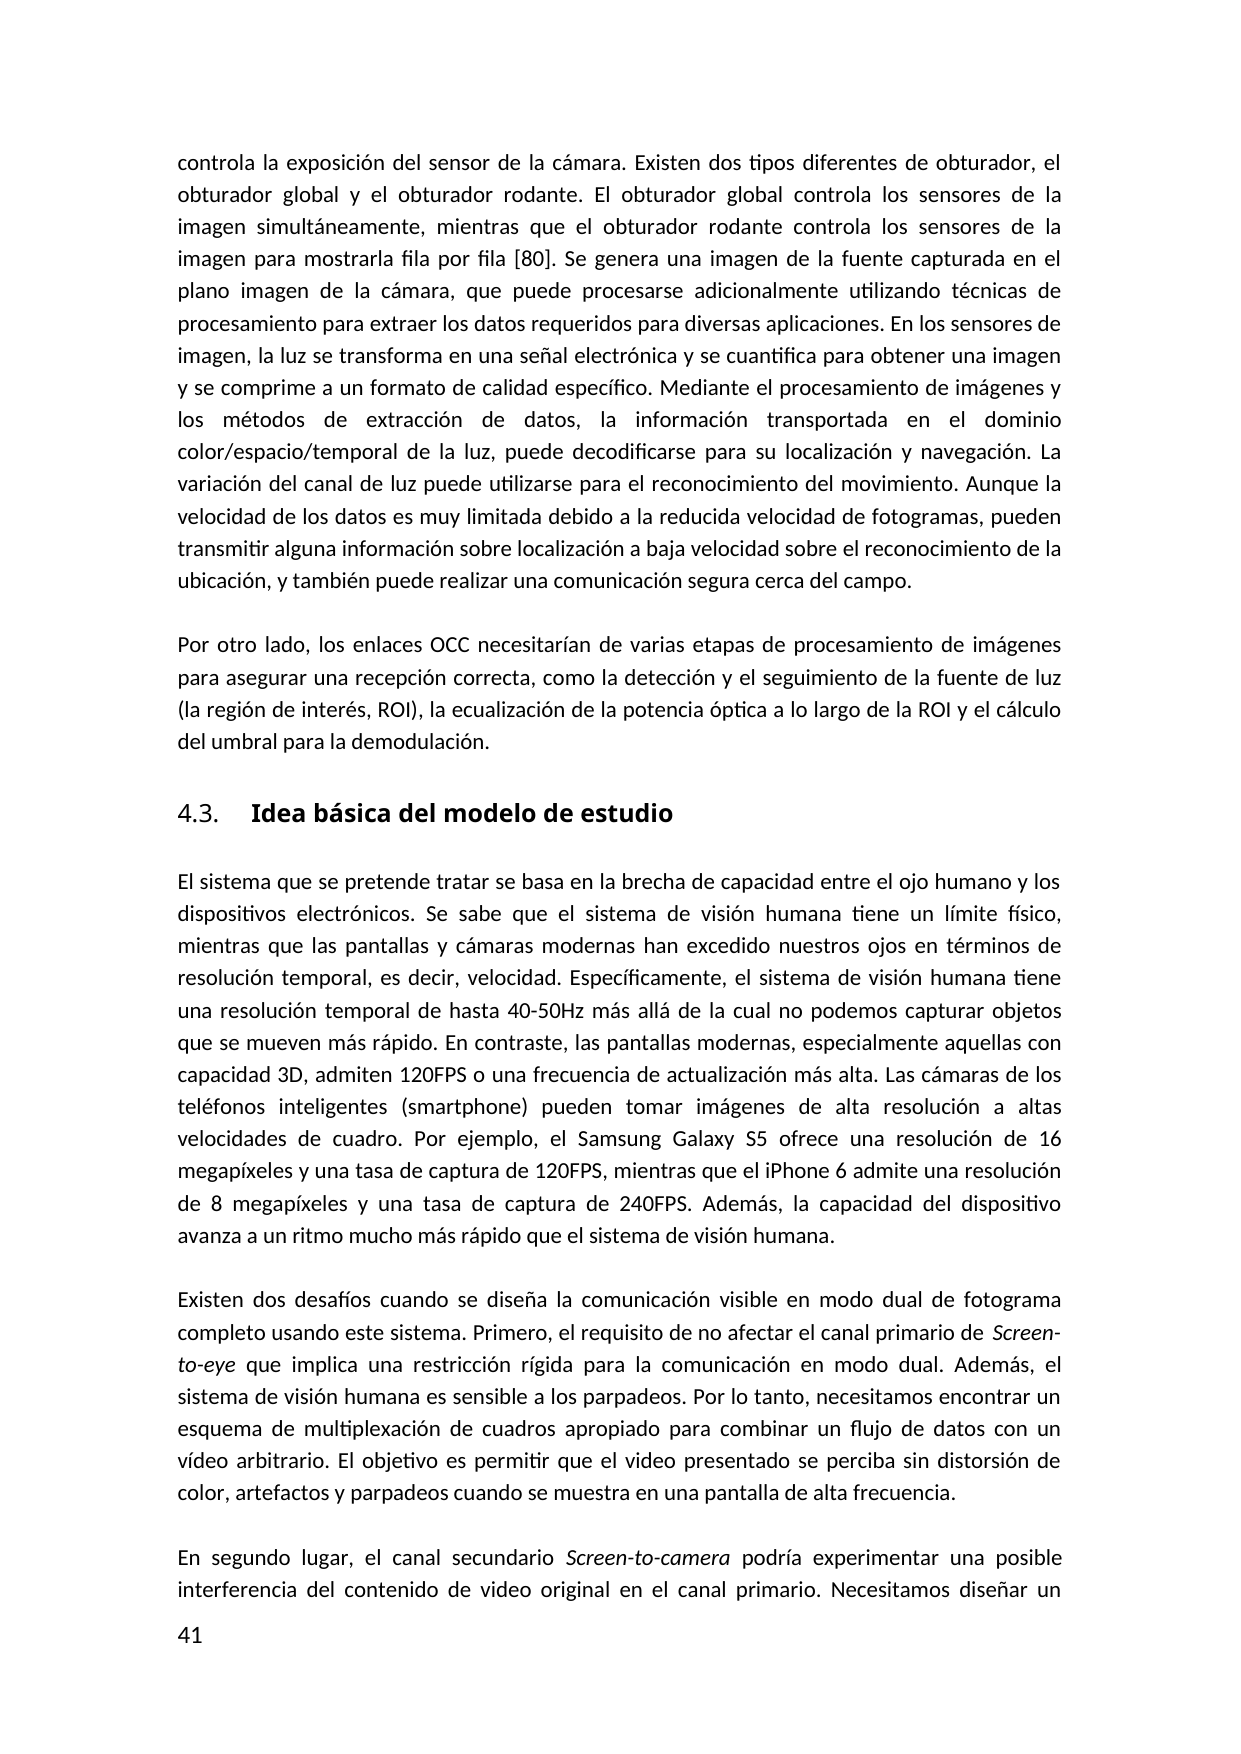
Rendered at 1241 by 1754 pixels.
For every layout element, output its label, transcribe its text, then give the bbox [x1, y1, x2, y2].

text Por otro lado, los enlaces OCC necesitarían de varias etapas de procesamiento de imágenes para asegurar una recepción correcta, como la detección y el seguimiento de la fuente de luz (la región de interés, ROI), la ecualización de la potencia óptica a lo largo de la ROI y el cálculo del umbral para la demodulación. [177, 631, 1063, 755]
text El sistema que se pretende tratar se basa en la brecha de capacidad entre el ojo humano y los dispositivos electrónicos. Se sabe que el sistema de visión humana tiene un límite físico, mientras que las pantallas y cámaras modernas han excedido nuestros ojos en términos de resolución temporal, es decir, velocidad. Específicamente, el sistema de visión humana tiene una resolución temporal de hasta 40-50Hz más allá de la cual no podemos capturar objetos que se mueven más rápido. En contraste, las pantallas modernas, especialmente aquellas con capacidad 3D, admiten 120FPS o una frecuencia de actualización más alta. Las cámaras de los teléfonos inteligentes (smartphone) pueden tomar imágenes de alta resolución a altas velocidades de cuadro. Por ejemplo, el Samsung Galaxy S5 ofrece una resolución de 16 megapíxeles y una tasa de captura de 120FPS, mientras que el iPhone 6 admite una resolución de 8 megapíxeles y una tasa de captura de 240FPS. Además, la capacidad del dispositivo avanza a un ritmo mucho más rápido que el sistema de visión humana. [177, 867, 1063, 1249]
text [177, 148, 1063, 594]
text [177, 1543, 1063, 1603]
subtitle Idea básica del modelo de estudio [177, 796, 1063, 830]
text Existen dos desafíos cuando se diseña la comunicación visible en modo dual de fotograma completo usando este sistema. Primero, el requisito de no afectar el canal primario de Screen-to-eye que implica una restricción rígida para la comunicación en modo dual. Además, el sistema de visión humana es sensible a los parpadeos. Por lo tanto, necesitamos encontrar un esquema de multiplexación de cuadros apropiado para combinar un flujo de datos con un vídeo arbitrario. El objetivo es permitir que el video presentado se perciba sin distorsión de color, artefactos y parpadeos cuando se muestra en una pantalla de alta frecuencia. [177, 1285, 1063, 1507]
